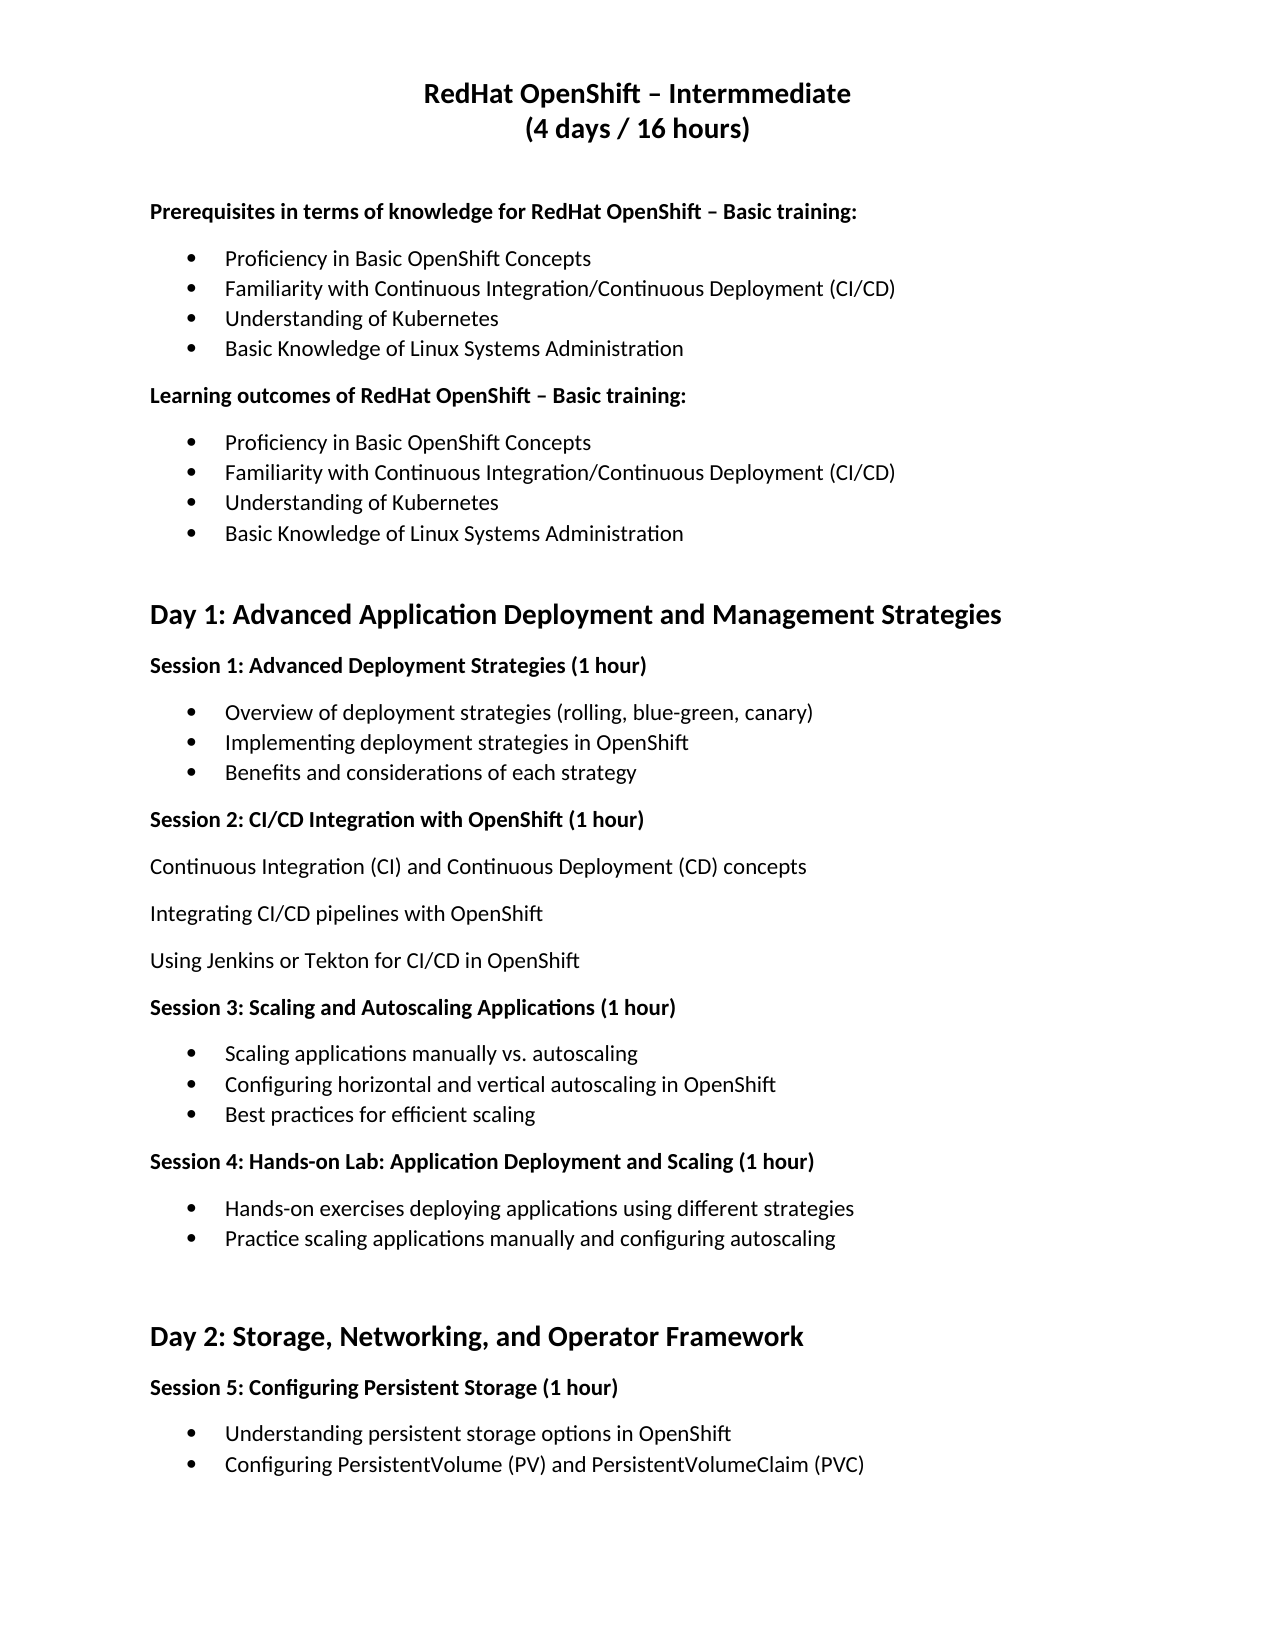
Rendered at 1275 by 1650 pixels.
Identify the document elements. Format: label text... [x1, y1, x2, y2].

text Integrating CI/CD pipelines with OpenShift [150, 899, 1125, 927]
text Using Jenkins or Tekton for CI/CD in OpenShift [150, 946, 1125, 974]
list Best practices for efficient scaling [187, 1100, 1125, 1128]
list Hands-on exercises deploying applications using different strategies [187, 1194, 1125, 1222]
list Proficiency in Basic OpenShift Concepts [187, 428, 1125, 456]
text Day 2: Storage, Networking, and Operator Framework [150, 1318, 1125, 1353]
list Proficiency in Basic OpenShift Concepts [187, 244, 1125, 272]
list Basic Knowledge of Linux Systems Administration [187, 519, 1125, 547]
text Day 1: Advanced Application Deployment and Management Strategies [150, 596, 1125, 631]
list Understanding persistent storage options in OpenShift [187, 1419, 1125, 1448]
text Continuous Integration (CI) and Continuous Deployment (CD) concepts [150, 852, 1125, 880]
text Session 1: Advanced Deployment Strategies (1 hour) [150, 651, 1125, 679]
list Familiarity with Continuous Integration/Continuous Deployment (CI/CD) [187, 274, 1125, 302]
text Session 2: CI/CD Integration with OpenShift (1 hour) [150, 805, 1125, 833]
list Practice scaling applications manually and configuring autoscaling [187, 1224, 1125, 1252]
list Configuring horizontal and vertical autoscaling in OpenShift [187, 1070, 1125, 1098]
list Understanding of Kubernetes [187, 304, 1125, 332]
text Session 3: Scaling and Autoscaling Applications (1 hour) [150, 993, 1125, 1021]
list Implementing deployment strategies in OpenShift [187, 728, 1125, 756]
list Basic Knowledge of Linux Systems Administration [187, 334, 1125, 362]
text Session 4: Hands-on Lab: Application Deployment and Scaling (1 hour) [150, 1147, 1125, 1175]
text Learning outcomes of RedHat OpenShift – Basic training: [150, 381, 1125, 409]
list Familiarity with Continuous Integration/Continuous Deployment (CI/CD) [187, 458, 1125, 486]
list Configuring PersistentVolume (PV) and PersistentVolumeClaim (PVC) [187, 1450, 1125, 1478]
list Overview of deployment strategies (rolling, blue-green, canary) [187, 698, 1125, 726]
list Benefits and considerations of each strategy [187, 758, 1125, 786]
text Prerequisites in terms of knowledge for RedHat OpenShift – Basic training: [150, 197, 1125, 225]
text Session 5: Configuring Persistent Storage (1 hour) [150, 1373, 1125, 1401]
list Understanding of Kubernetes [187, 488, 1125, 517]
list Scaling applications manually vs. autoscaling [187, 1039, 1125, 1067]
